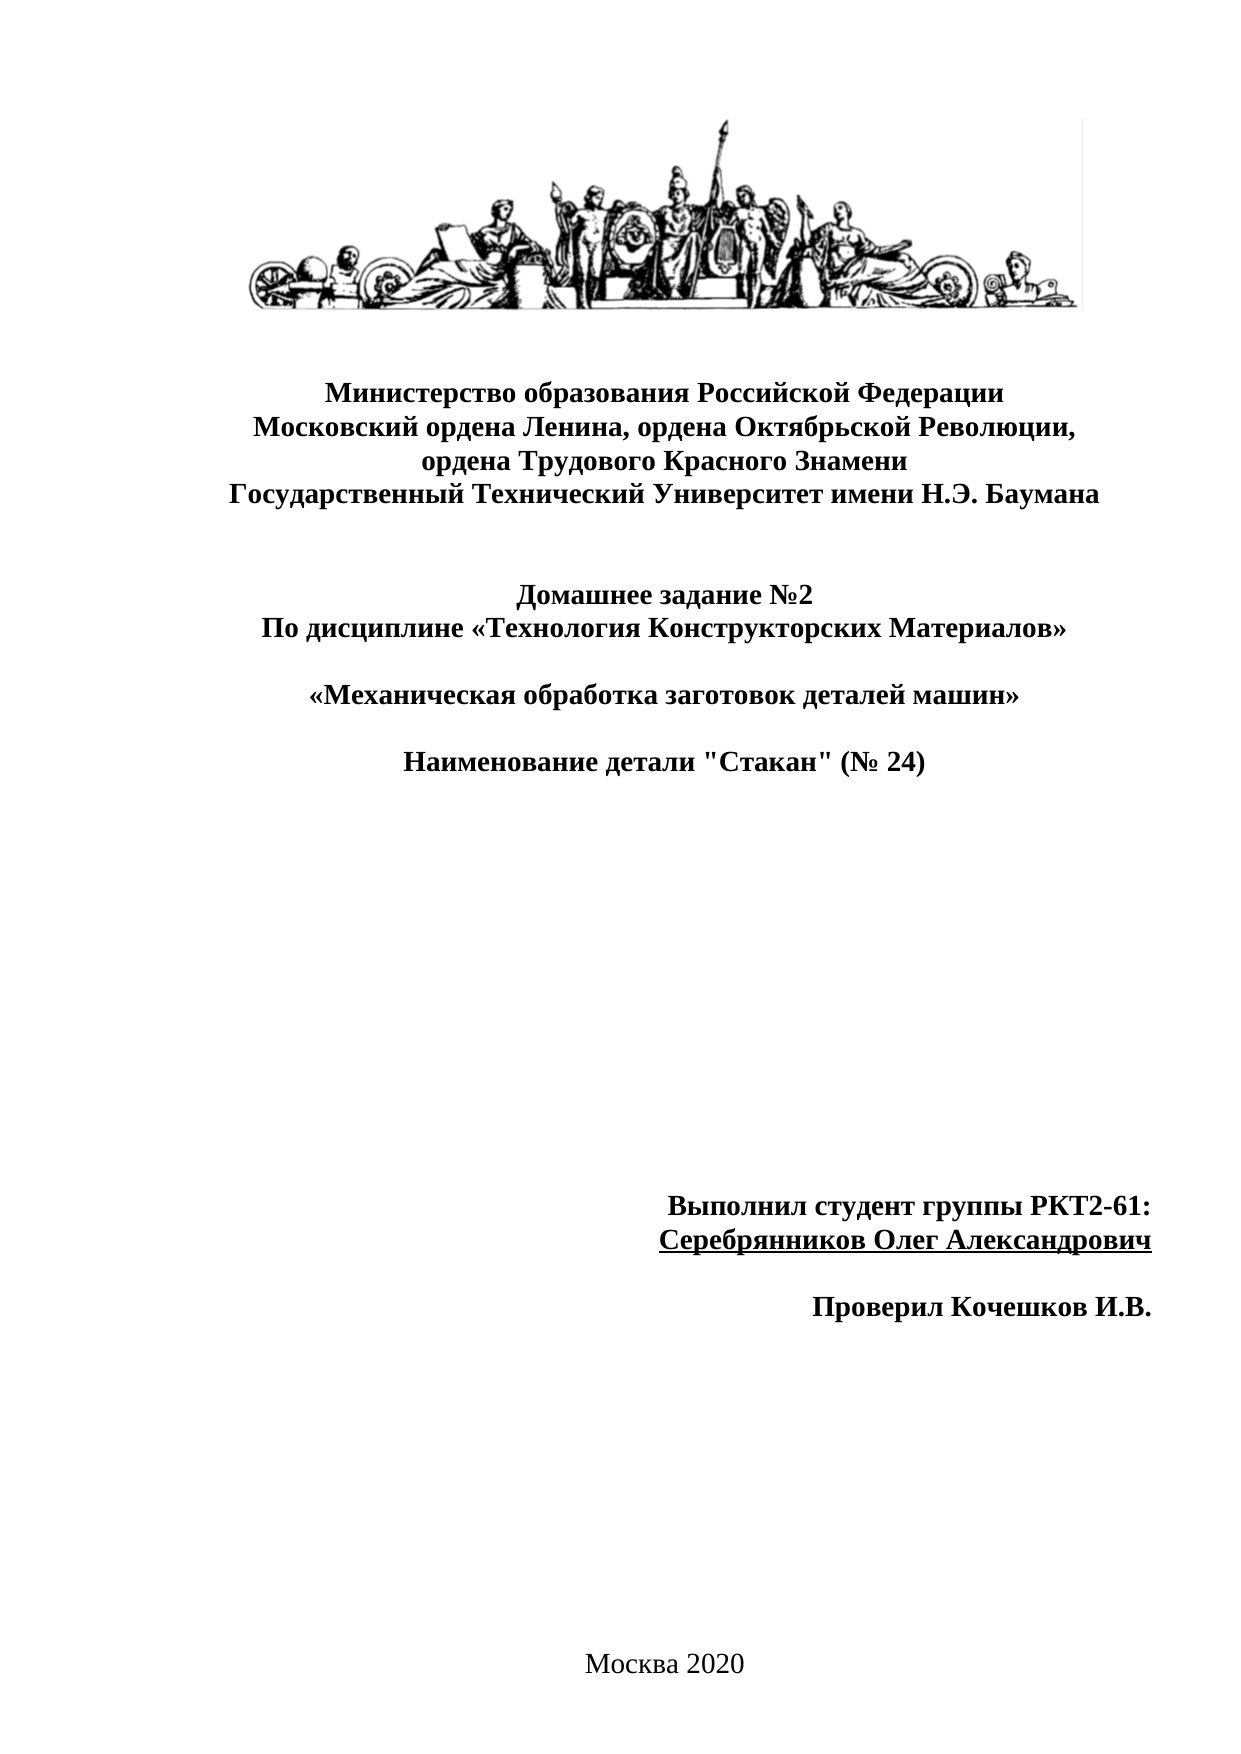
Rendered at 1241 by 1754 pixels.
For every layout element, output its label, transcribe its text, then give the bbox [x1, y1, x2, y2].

text Серебрянников Олег Александрович [177, 1222, 1152, 1255]
text «Механическая обработка заготовок деталей машин» [177, 677, 1152, 711]
text Государственный Технический Университет имени Н.Э. Баумана [177, 476, 1152, 510]
picture [245, 118, 1084, 312]
text По дисциплине «Технология Конструкторских Материалов» [177, 610, 1152, 644]
text Домашнее задание №2 [177, 577, 1152, 610]
text Московский ордена Ленина, ордена Октябрьской Революции, [177, 409, 1152, 443]
text Проверил Кочешков И.В. [620, 1289, 1152, 1322]
text Выполнил студент группы РКТ2-61: [177, 1188, 1152, 1222]
text Министерство образования Российской Федерации [177, 376, 1152, 409]
text Наименование детали "Стакан" (№ 24) [177, 744, 1152, 778]
text ордена Трудового Красного Знамени [177, 443, 1152, 476]
